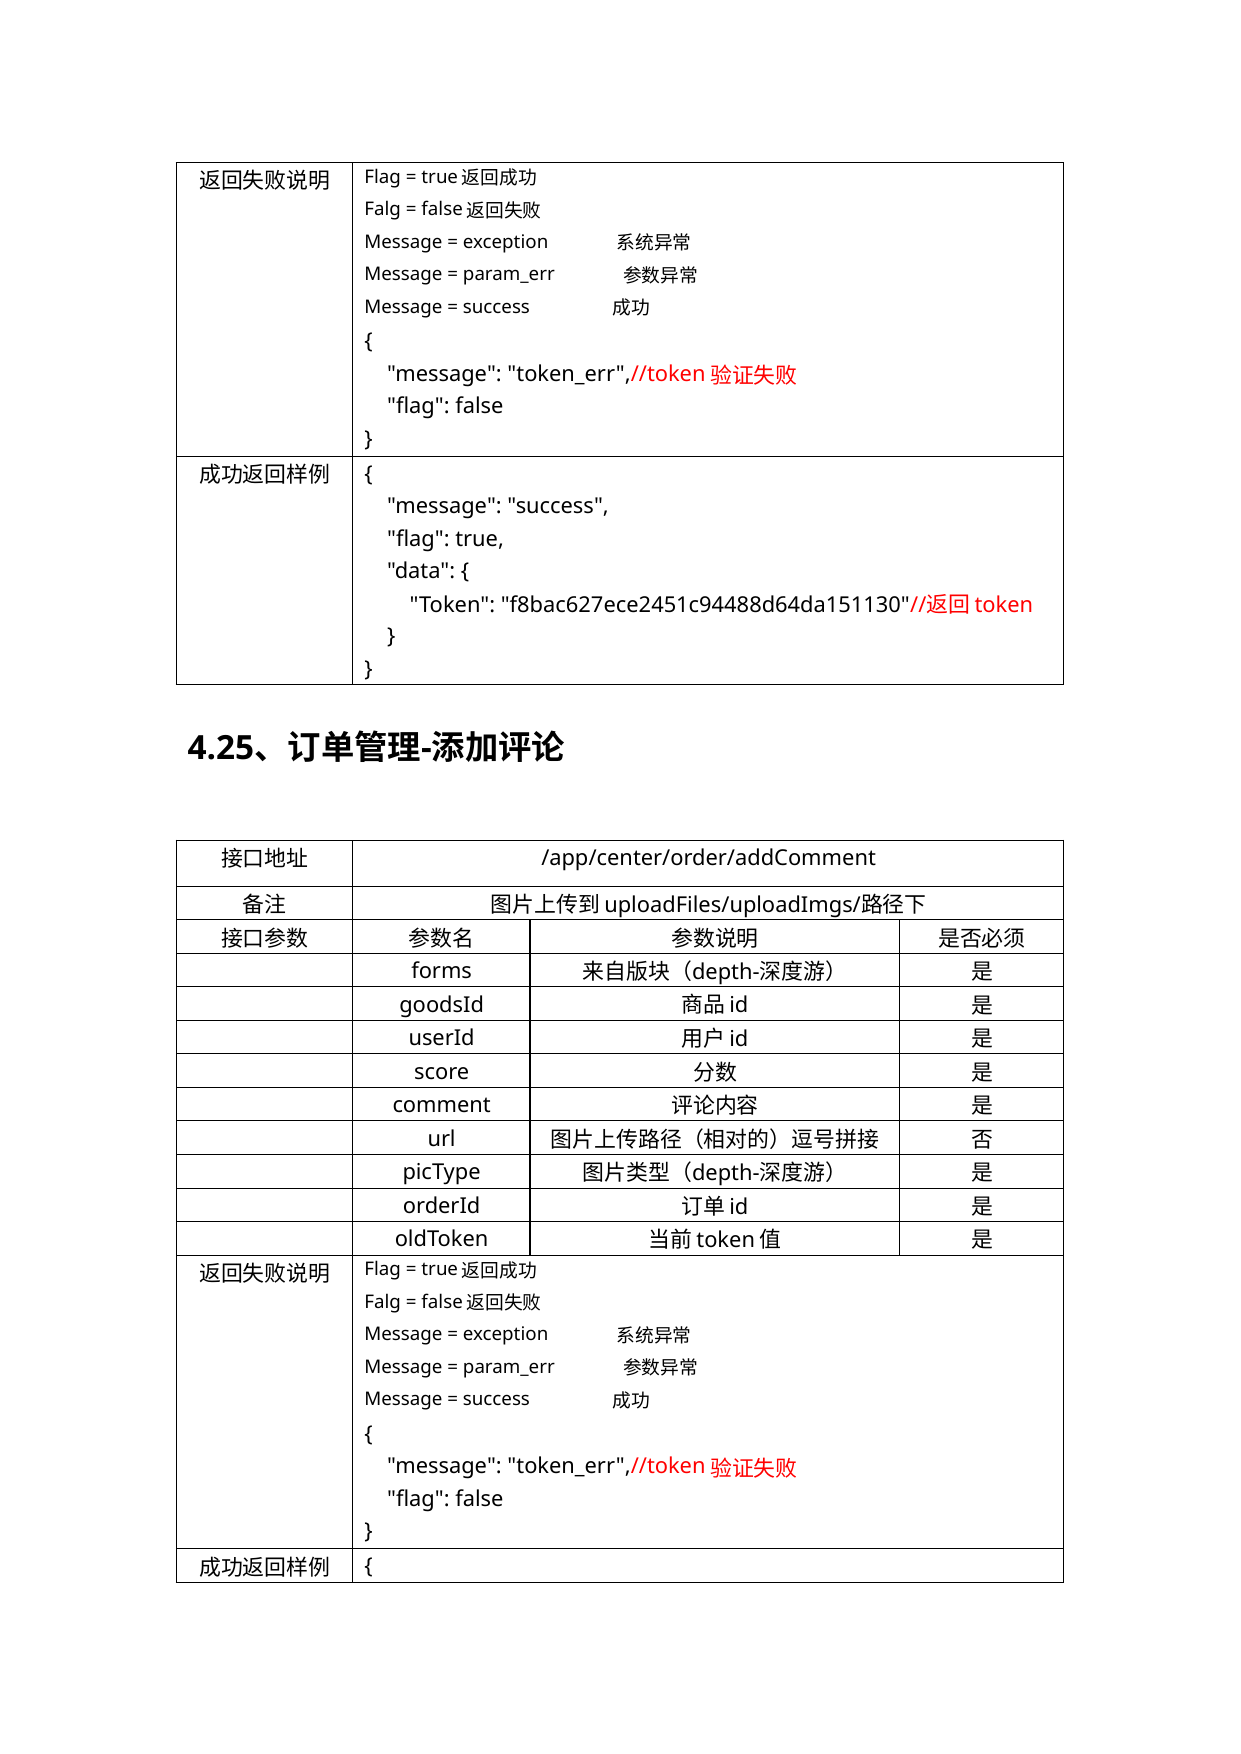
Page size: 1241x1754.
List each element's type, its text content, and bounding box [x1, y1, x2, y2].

table_header 接口地址 [177, 841, 352, 886]
table_cell 图片上传路径（相对的）逗号拼接 [531, 1121, 899, 1154]
table_cell oldToken [353, 1222, 529, 1254]
table_cell 来自版块（depth-深度游） [531, 954, 899, 986]
table_cell 成功返回样例 [177, 457, 352, 684]
table_cell comment [353, 1088, 529, 1120]
table_cell 是 [900, 1222, 1063, 1254]
table_cell Flag = true返回成功 Falg = false返回失败 Message = exception 系统异常 Message = param_err 参数异常 Message = success 成功 { "message": "token_err",//token验证失败 "flag": false } [353, 1256, 1063, 1548]
table_cell Flag = true返回成功 Falg = false返回失败 Message = exception 系统异常 Message = param_err 参数异常 Message = success 成功 { "message": "token_err",//token验证失败 "flag": false } [353, 163, 1063, 456]
table_cell [177, 1121, 352, 1154]
table_cell [177, 1088, 352, 1120]
table_cell [177, 1155, 352, 1187]
table_cell 返回失败说明 [177, 1256, 352, 1548]
table_cell picType [353, 1155, 529, 1187]
table_cell goodsId [353, 987, 529, 1020]
table_cell url [353, 1121, 529, 1154]
table_cell 是 [900, 1189, 1063, 1221]
table_cell 是 [900, 987, 1063, 1020]
table_cell 是 [900, 1088, 1063, 1120]
table_cell 是 [900, 1054, 1063, 1087]
table_cell [177, 954, 352, 986]
table_cell userId [353, 1021, 529, 1053]
table_cell 当前token值 [531, 1222, 899, 1254]
table_cell 返回失败说明 [177, 163, 352, 456]
table_cell 成功返回样例 [177, 1549, 352, 1582]
table_cell 是 [900, 954, 1063, 986]
table_cell 图片类型（depth-深度游） [531, 1155, 899, 1187]
table_cell 分数 [531, 1054, 899, 1087]
table_cell 用户id [531, 1021, 899, 1053]
table_cell 否 [900, 1121, 1063, 1154]
table_cell 接口参数 [177, 920, 352, 953]
table_cell 备注 [177, 887, 352, 919]
table_cell orderId [353, 1189, 529, 1221]
table_cell [177, 987, 352, 1020]
table_header /app/center/order/addComment [353, 841, 1063, 886]
table_cell 订单id [531, 1189, 899, 1221]
table_cell 商品id [531, 987, 899, 1020]
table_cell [353, 1549, 1063, 1582]
table_cell [177, 1222, 352, 1254]
table_cell [177, 1189, 352, 1221]
table_cell 是 [900, 1021, 1063, 1053]
table_cell 图片上传到uploadFiles/uploadImgs/路径下 [353, 887, 1063, 919]
subtitle 4.25、订单管理-添加评论 [187, 712, 1053, 777]
table_cell [177, 1054, 352, 1087]
table_cell 是否必须 [900, 920, 1063, 953]
table_cell 参数说明 [531, 920, 899, 953]
table_cell score [353, 1054, 529, 1087]
table_cell forms [353, 954, 529, 986]
table_cell { "message": "success", "flag": true, "data": { "Token": "f8bac627ece2451c94488d64da151130"//返回token } } [353, 457, 1063, 684]
table_cell 参数名 [353, 920, 529, 953]
table_cell [177, 1021, 352, 1053]
table_cell 是 [900, 1155, 1063, 1187]
table_cell 评论内容 [531, 1088, 899, 1120]
